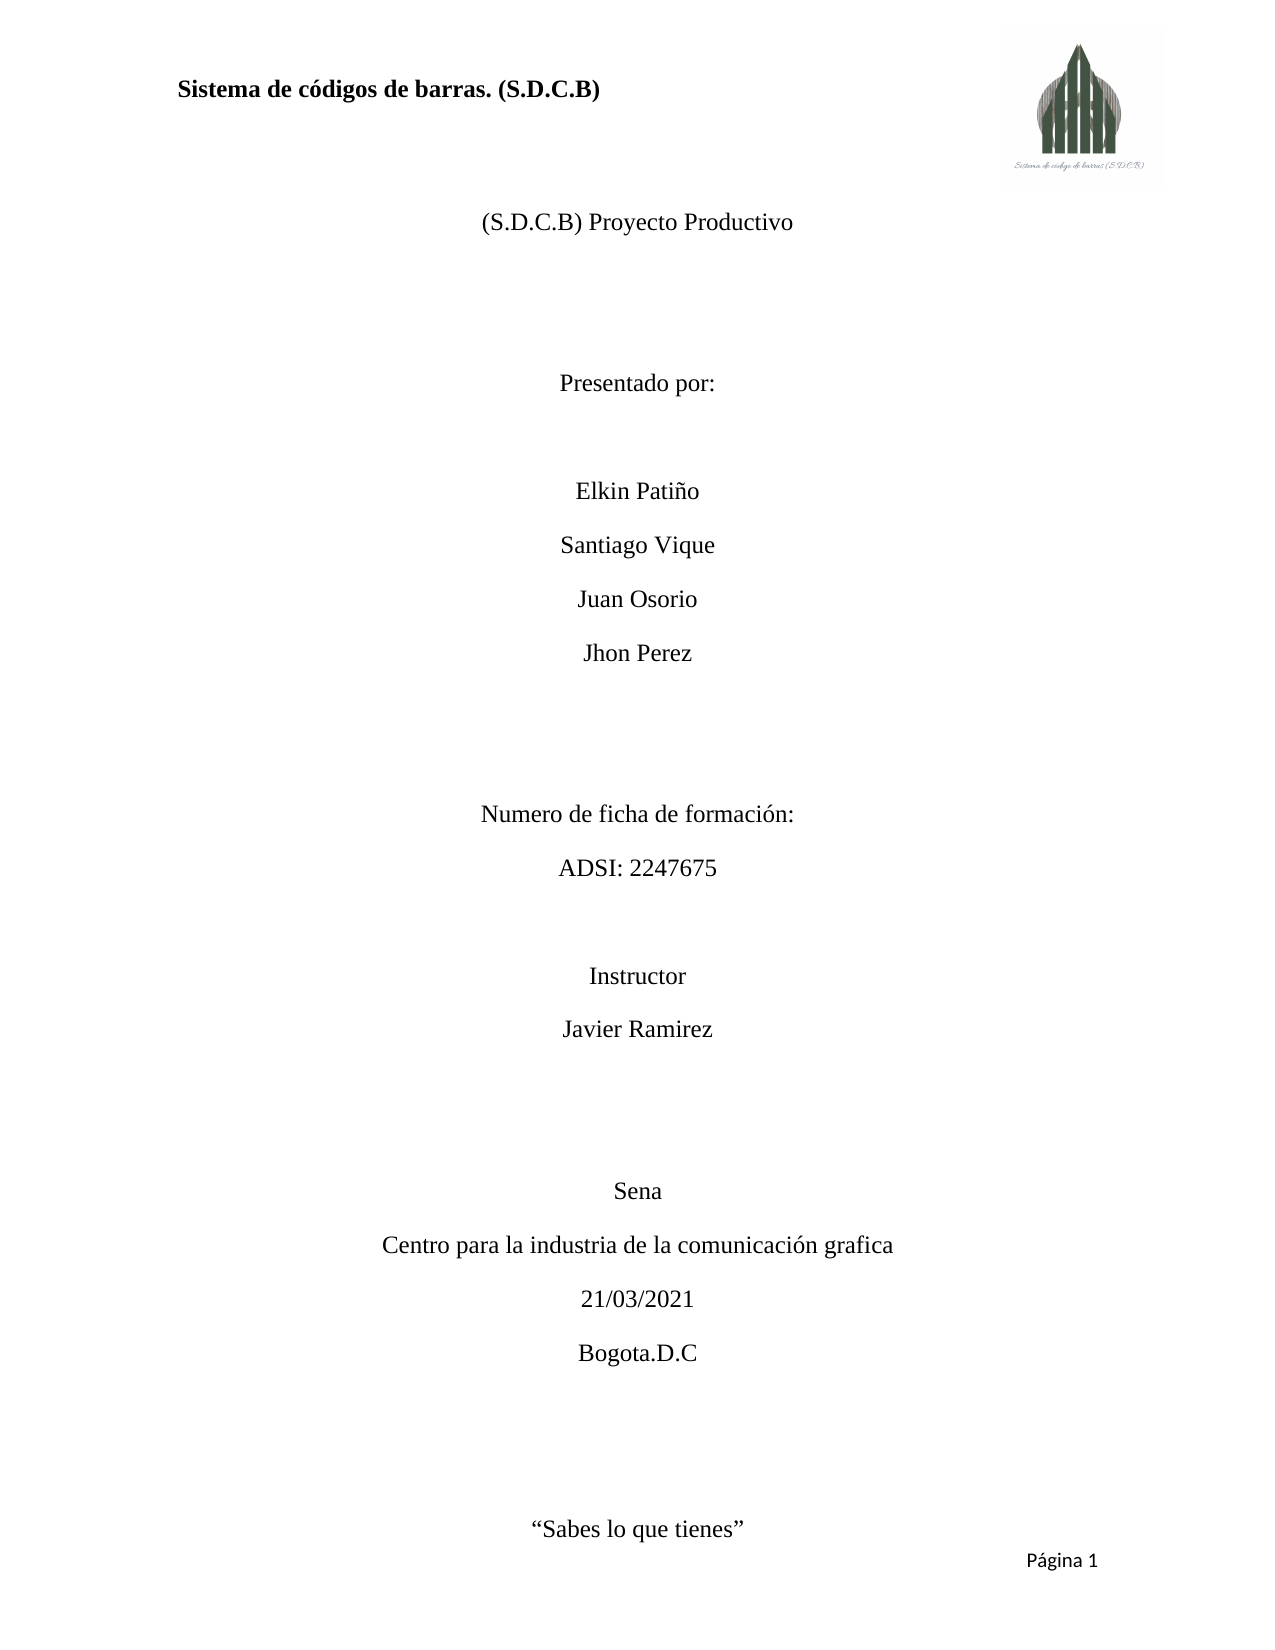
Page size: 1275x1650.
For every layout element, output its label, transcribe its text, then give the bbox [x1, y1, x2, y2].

text ADSI: 2247675 [177, 853, 1098, 882]
text Presentado por: [177, 368, 1098, 397]
text Juan Osorio [177, 584, 1098, 612]
text Jhon Perez [177, 638, 1098, 666]
text Santiago Vique [177, 530, 1098, 559]
text Bogota.D.C [177, 1338, 1098, 1366]
text Sena [177, 1176, 1098, 1205]
text 21/03/2021 [177, 1284, 1098, 1313]
text (S.D.C.B) Proyecto Productivo [177, 207, 1098, 236]
picture [1000, 26, 1164, 191]
text Elkin Patiño [177, 476, 1098, 505]
text Instructor [177, 961, 1098, 989]
text Centro para la industria de la comunicación grafica [177, 1230, 1098, 1259]
text Javier Ramirez [177, 1014, 1098, 1043]
text Numero de ficha de formación: [177, 799, 1098, 828]
